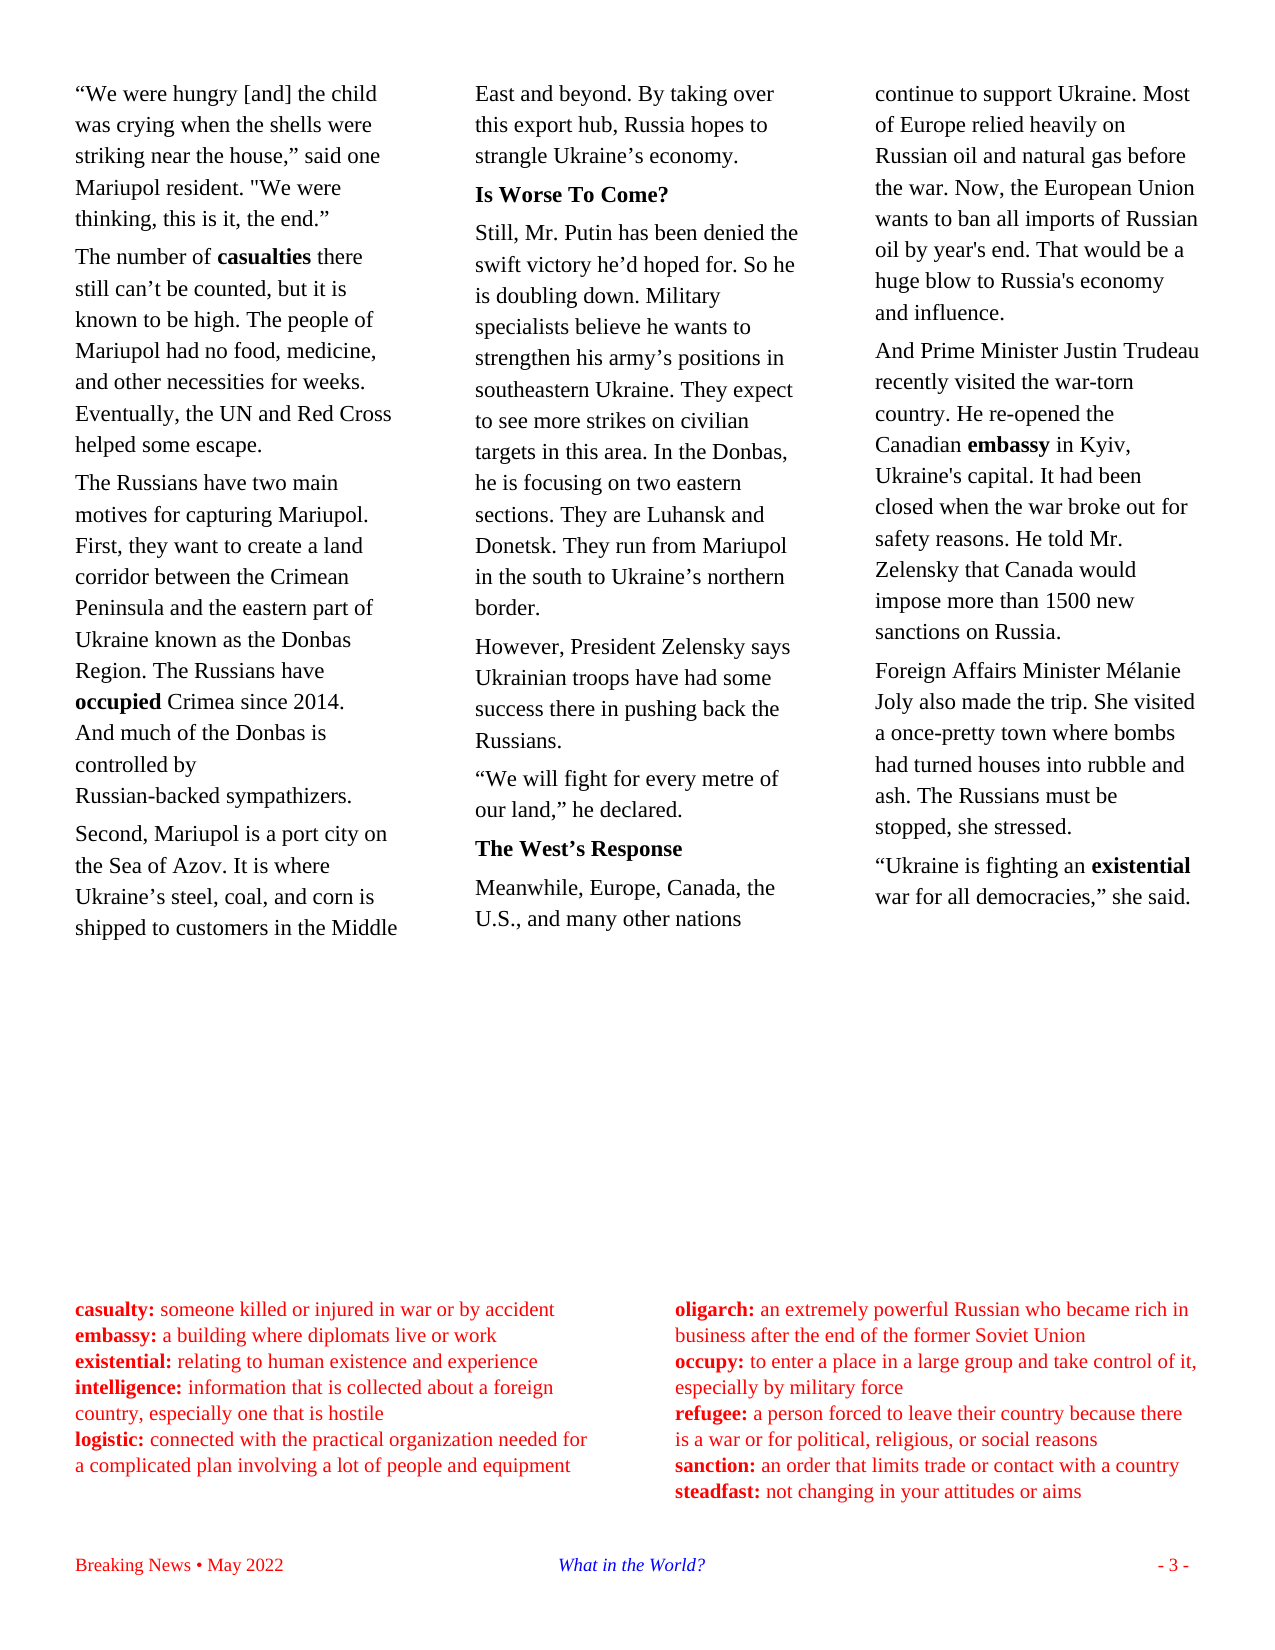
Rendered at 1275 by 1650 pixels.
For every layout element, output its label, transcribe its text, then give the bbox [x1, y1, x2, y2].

text The West’s Response [475, 830, 800, 861]
text Foreign Affairs Minister Mélanie Joly also made the trip. She visited a once-pretty town where bombs had turned houses into rubble and ash. The Russians must be stopped, she stressed. [875, 652, 1200, 839]
text casualty: someone killed or injured in war or by accident [75, 1295, 600, 1321]
text And Prime Minister Justin Trudeau recently visited the war-torn country. He re-opened the Canadian embassy in Kyiv, Ukraine's capital. It had been closed when the war broke out for safety reasons. He told Mr. Zelensky that Canada would impose more than 1500 new sanctions on Russia. [875, 332, 1200, 645]
text Is Worse To Come? [475, 176, 800, 207]
text Second, Mariupol is a port city on the Sea of Azov. It is where Ukraine’s steel, coal, and corn is shipped to customers in the Middle East and beyond. By taking over this export hub, Russia hopes to strangle Ukraine’s economy. [475, 75, 800, 169]
text “Ukraine is fighting an existential war for all democracies,” she said. [875, 847, 1200, 909]
text oligarch: an extremely powerful Russian who became rich in business after the end of the former Soviet Union [675, 1295, 1200, 1347]
text Second, Mariupol is a port city on the Sea of Azov. It is where Ukraine’s steel, coal, and corn is shipped to customers in the Middle East and beyond. By taking over this export hub, Russia hopes to strangle Ukraine’s economy. [75, 816, 400, 941]
text Meanwhile, Europe, Canada, the U.S., and many other nations continue to support Ukraine. Most of Europe relied heavily on Russian oil and natural gas before the war. Now, the European Union wants to ban all imports of Russian oil by year's end. That would be a huge blow to Russia's economy and influence. [475, 869, 800, 931]
text Meanwhile, Europe, Canada, the U.S., and many other nations continue to support Ukraine. Most of Europe relied heavily on Russian oil and natural gas before the war. Now, the European Union wants to ban all imports of Russian oil by year's end. That would be a huge blow to Russia's economy and influence. [875, 75, 1200, 325]
text Still, Mr. Putin has been denied the swift victory he’d hoped for. So he is doubling down. Military specialists believe he wants to strengthen his army’s positions in southeastern Ukraine. They expect to see more strikes on civilian targets in this area. In the Donbas, he is focusing on two eastern sections. They are Luhansk and Donetsk. They run from Mariupol in the south to Ukraine’s northern border. [475, 214, 800, 621]
text logistic: connected with the practical organization needed for a complicated plan involving a lot of people and equipment [75, 1425, 600, 1477]
text “We will fight for every metre of our land,” he declared. [475, 760, 800, 823]
text “We were hungry [and] the child was crying when the shells were striking near the house,” said one Mariupol resident. "We were thinking, this is it, the end.” [75, 75, 400, 231]
text intelligence: information that is collected about a foreign country, especially one that is hostile [75, 1373, 600, 1425]
text The number of casualties there still can’t be counted, but it is known to be high. The people of Mariupol had no food, medicine, and other necessities for weeks. Eventually, the UN and Red Cross helped some escape. [75, 238, 400, 457]
text steadfast: not changing in your attitudes or aims [675, 1477, 1200, 1503]
text embassy: a building where diplomats live or work [75, 1321, 600, 1347]
text existential: relating to human existence and experience [75, 1347, 600, 1373]
text The Russians have two main motives for capturing Mariupol. First, they want to create a land corridor between the Crimean Peninsula and the eastern part of Ukraine known as the Donbas Region. The Russians have occupied Crimea since 2014. And much of the Donbas is controlled by Russian‑backed sympathizers. [75, 464, 400, 808]
text However, President Zelensky says Ukrainian troops have had some success there in pushing back the Russians. [475, 628, 800, 753]
text occupy: to enter a place in a large group and take control of it, especially by military force [675, 1347, 1200, 1399]
text refugee: a person forced to leave their country because there is a war or for political, religious, or social reasons [675, 1399, 1200, 1451]
text sanction: an order that limits trade or contact with a country [675, 1451, 1200, 1477]
